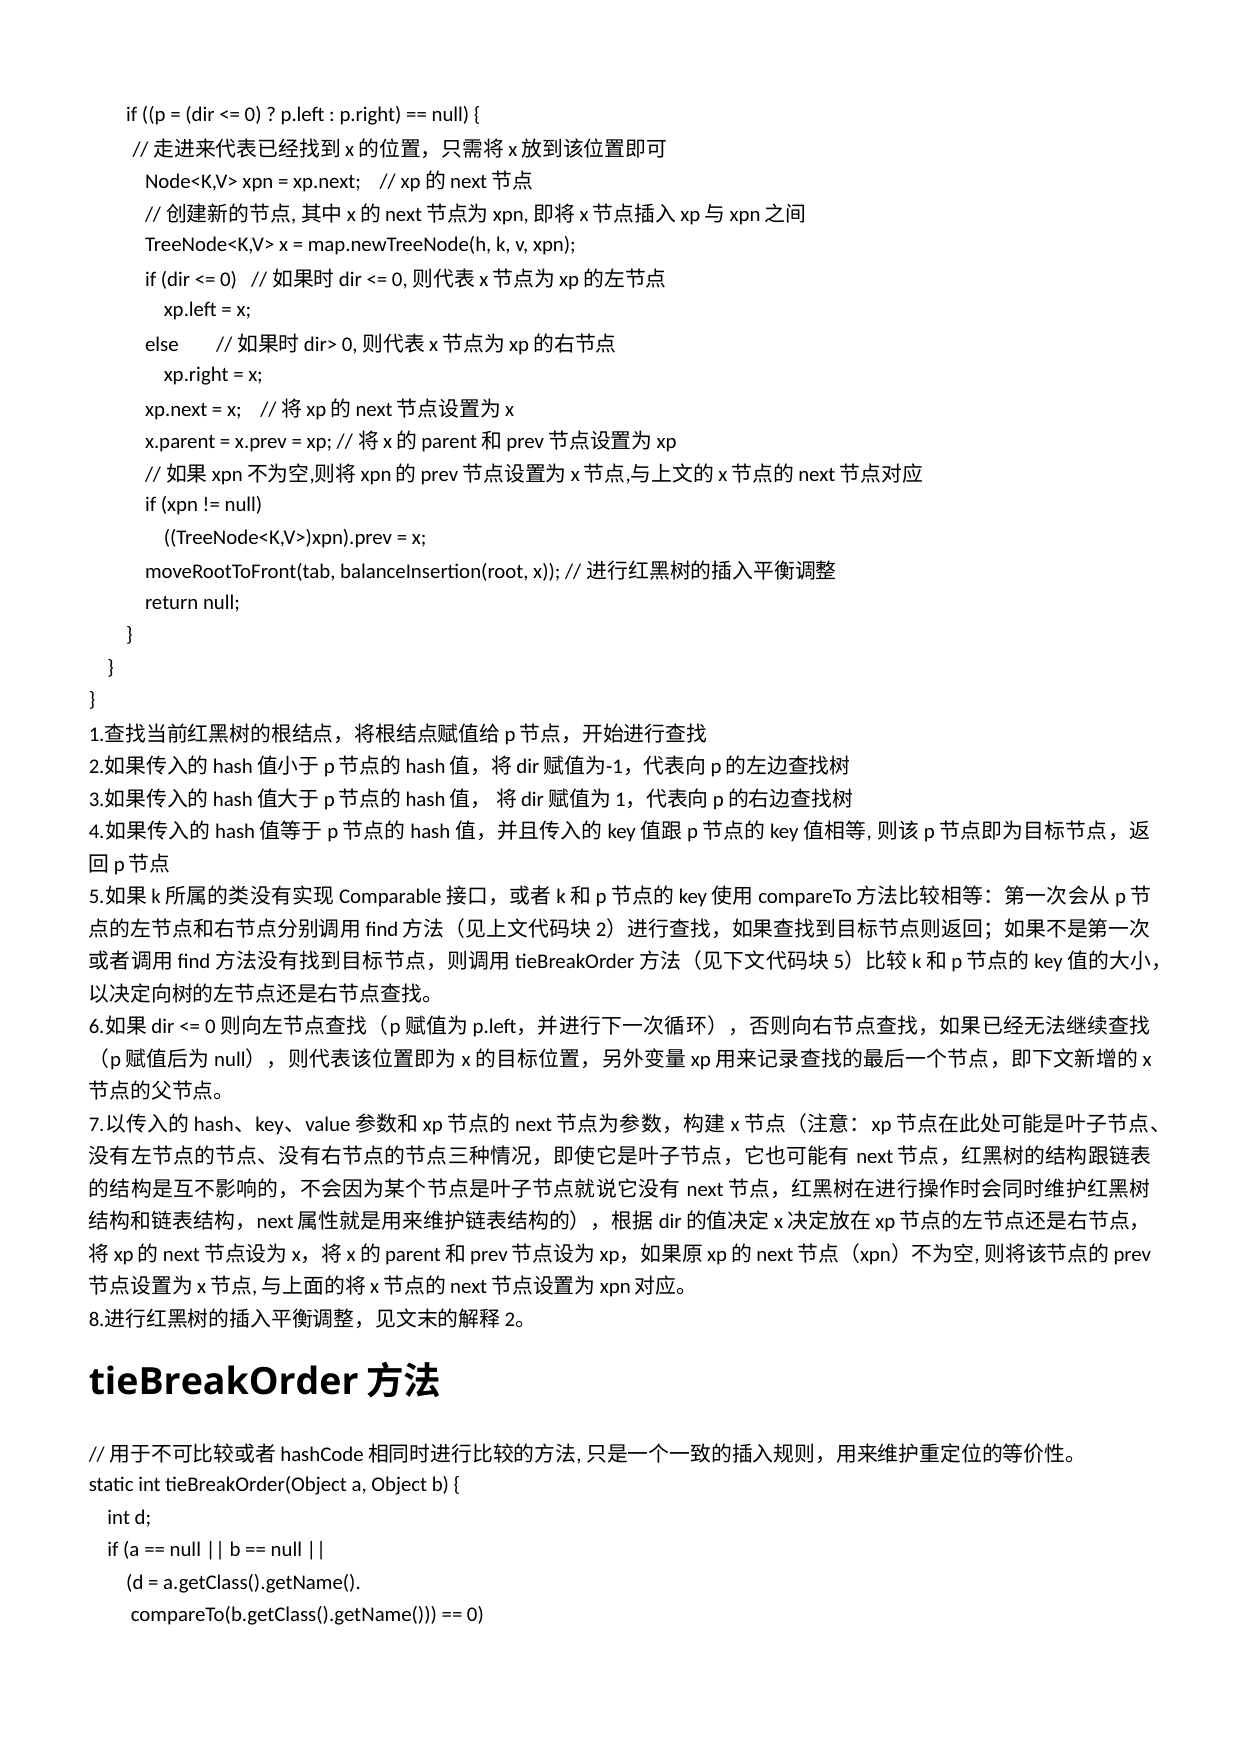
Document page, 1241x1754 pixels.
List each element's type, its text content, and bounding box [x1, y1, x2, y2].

list 1.查找当前红黑树的根结点，将根结点赋值给p节点，开始进行查找 [88, 716, 1152, 748]
list compareTo(b.getClass().getName())) == 0) [88, 1598, 1152, 1631]
list xp.left = x; [88, 293, 1152, 326]
list if (dir <= 0) // 如果时dir <= 0, 则代表x节点为xp的左节点 [88, 261, 1152, 293]
list int d; [88, 1501, 1152, 1533]
list return null; [88, 586, 1152, 618]
list xp.next = x; // 将xp的next节点设置为x [88, 391, 1152, 423]
list else // 如果时dir> 0, 则代表x节点为xp的右节点 [88, 326, 1152, 358]
list 8.进行红黑树的插入平衡调整，见文末的解释2。 [88, 1301, 1152, 1333]
list } [88, 683, 1152, 716]
list xp.right = x; [88, 358, 1152, 391]
list if (a == null || b == null || [88, 1533, 1152, 1566]
list if (xpn != null) [88, 488, 1152, 521]
subtitle tieBreakOrder方法 [88, 1346, 1152, 1411]
list // 创建新的节点, 其中x的next节点为xpn, 即将x节点插入xp与xpn之间 [88, 196, 1152, 228]
list 2.如果传入的hash值小于p节点的hash值，将dir赋值为-1，代表向p的左边查找树 [88, 748, 1152, 781]
list 7.以传入的hash、key、value参数和xp节点的next节点为参数，构建x节点（注意：xp节点在此处可能是叶子节点、没有左节点的节点、没有右节点的节点三种情况，即使它是叶子节点，它也可能有next节点，红黑树的结构跟链表的结构是互不影响的，不会因为某个节点是叶子节点就说它没有next节点，红黑树在进行操作时会同时维护红黑树结构和链表结构，next属性就是用来维护链表结构的），根据dir的值决定x决定放在xp节点的左节点还是右节点，将xp的next节点设为x，将x的parent和prev节点设为xp，如果原xp的next节点（xpn）不为空, 则将该节点的prev节点设置为x节点, 与上面的将x节点的next节点设置为xpn对应。 [88, 1106, 1152, 1301]
list ((TreeNode<K,V>)xpn).prev = x; [88, 521, 1152, 553]
list Node<K,V> xpn = xp.next; // xp的next节点 [88, 163, 1152, 196]
list // 用于不可比较或者hashCode相同时进行比较的方法, 只是一个一致的插入规则，用来维护重定位的等价性。 [88, 1436, 1152, 1468]
list (d = a.getClass().getName(). [88, 1566, 1152, 1598]
list x.parent = x.prev = xp; // 将x的parent和prev节点设置为xp [88, 423, 1152, 456]
list } [88, 651, 1152, 683]
list 4.如果传入的hash值等于p节点的hash值，并且传入的key值跟p节点的key值相等, 则该p节点即为目标节点，返回p节点 [88, 813, 1152, 878]
list 6.如果dir <= 0则向左节点查找（p赋值为p.left，并进行下一次循环），否则向右节点查找，如果已经无法继续查找（p赋值后为null），则代表该位置即为x的目标位置，另外变量xp用来记录查找的最后一个节点，即下文新增的x节点的父节点。 [88, 1008, 1152, 1106]
list // 走进来代表已经找到x的位置，只需将x放到该位置即可 [88, 131, 1152, 163]
list TreeNode<K,V> x = map.newTreeNode(h, k, v, xpn); [88, 228, 1152, 261]
list 5.如果k所属的类没有实现Comparable接口，或者k和p节点的key使用compareTo方法比较相等：第一次会从p节点的左节点和右节点分别调用find方法（见上文代码块2）进行查找，如果查找到目标节点则返回；如果不是第一次或者调用find方法没有找到目标节点，则调用tieBreakOrder方法（见下文代码块5）比较k和p节点的key值的大小，以决定向树的左节点还是右节点查找。 [88, 878, 1152, 1008]
list static int tieBreakOrder(Object a, Object b) { [88, 1468, 1152, 1501]
list 3.如果传入的hash值大于p节点的hash值， 将dir赋值为1，代表向p的右边查找树 [88, 781, 1152, 813]
list } [88, 618, 1152, 651]
list moveRootToFront(tab, balanceInsertion(root, x)); // 进行红黑树的插入平衡调整 [88, 553, 1152, 586]
list // 如果xpn不为空,则将xpn的prev节点设置为x节点,与上文的x节点的next节点对应 [88, 456, 1152, 488]
list if ((p = (dir <= 0) ? p.left : p.right) == null) { [88, 98, 1152, 131]
